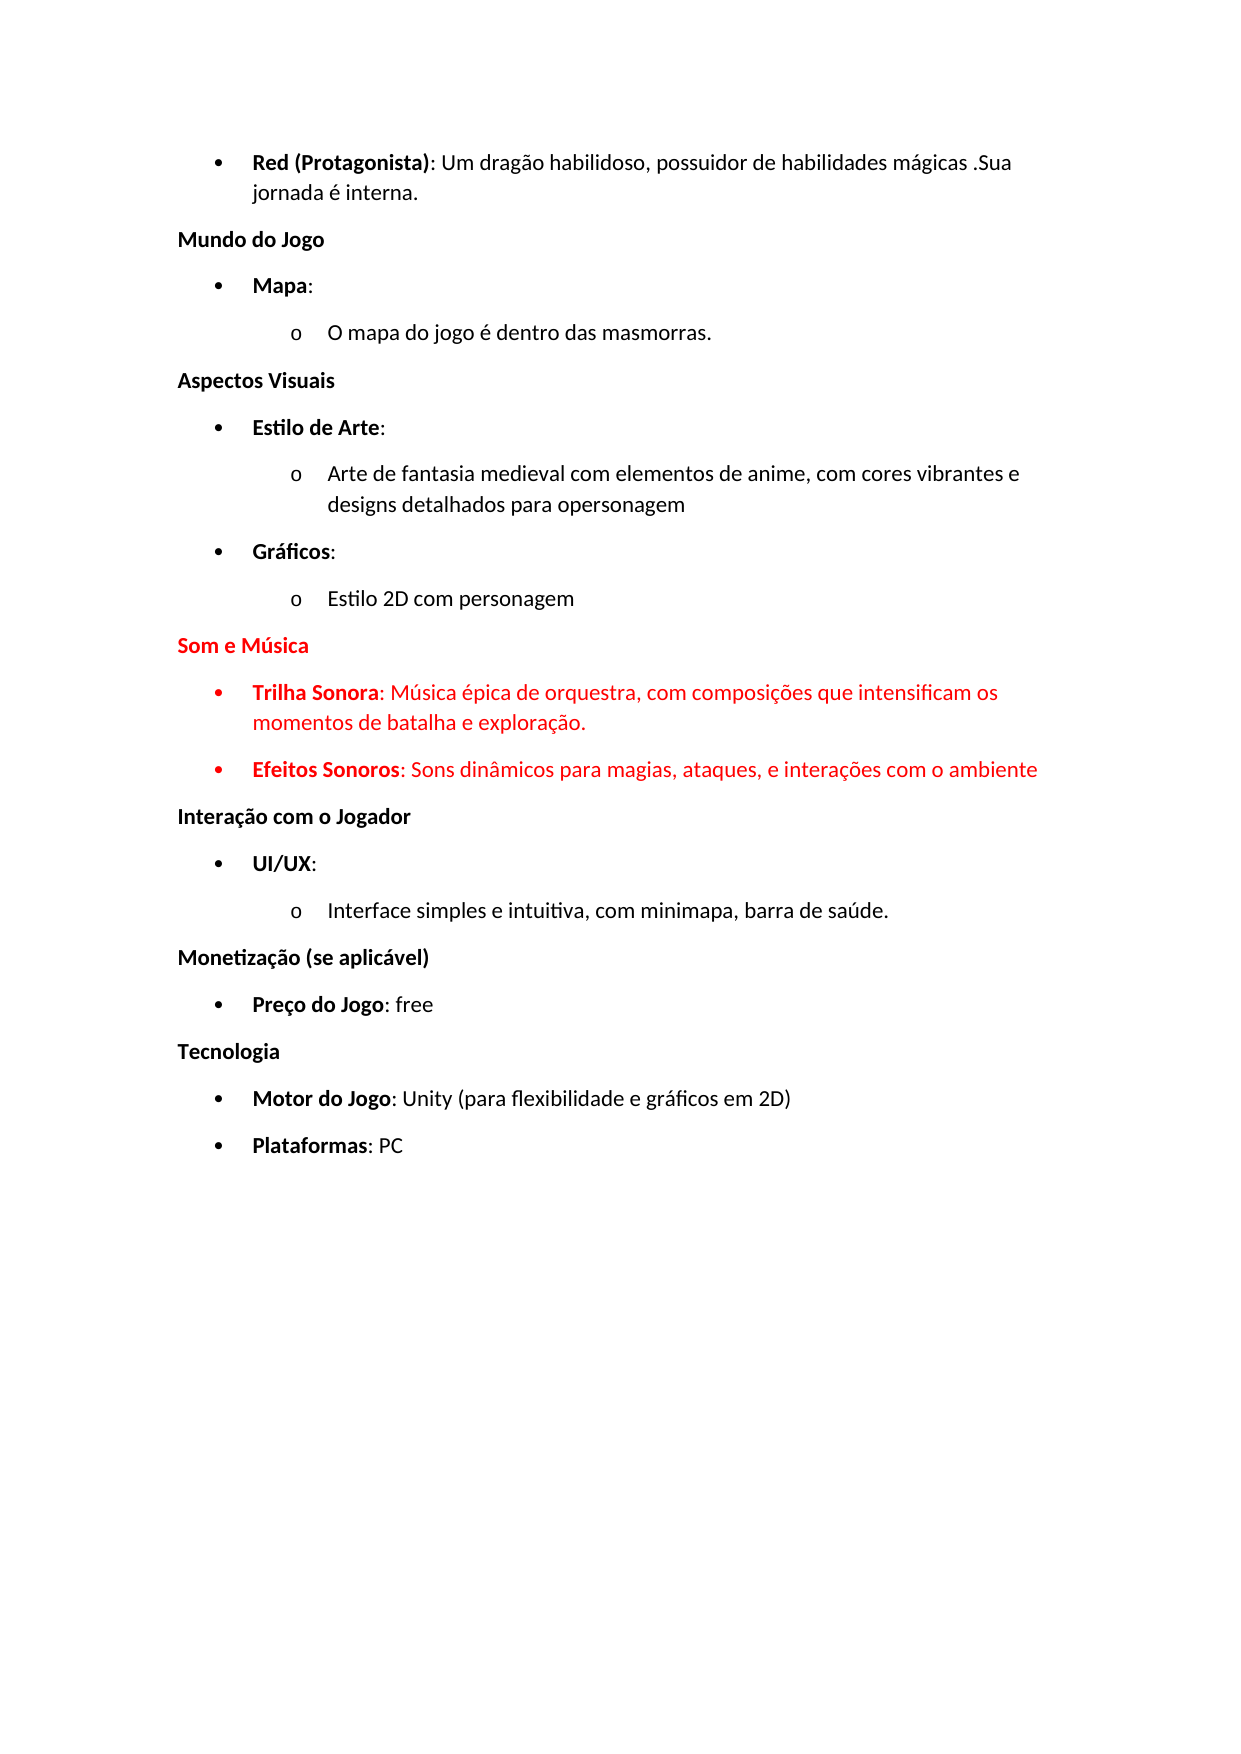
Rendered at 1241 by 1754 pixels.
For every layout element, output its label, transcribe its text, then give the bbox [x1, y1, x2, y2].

list Plataformas: PC [215, 1131, 1063, 1159]
list Estilo 2D com personagem [290, 584, 1063, 613]
list Gráficos: [215, 537, 1063, 565]
list Arte de fantasia medieval com elementos de anime, com cores vibrantes e designs detalhados para opersonagem [290, 459, 1063, 518]
list Mapa: [215, 272, 1063, 299]
list O mapa do jogo é dentro das masmorras. [290, 318, 1063, 347]
text Tecnologia [177, 1037, 1063, 1065]
text Aspectos Visuais [177, 366, 1063, 394]
text Interação com o Jogador [177, 802, 1063, 830]
list UI/UX: [215, 849, 1063, 877]
list Efeitos Sonoros: Sons dinâmicos para magias, ataques, e interações com o ambiente [215, 755, 1063, 783]
list Trilha Sonora: Música épica de orquestra, com composições que intensificam os momentos de batalha e exploração. [215, 678, 1063, 737]
list Red (Protagonista): Um dragão habilidoso, possuidor de habilidades mágicas .Sua jornada é interna. [215, 148, 1063, 206]
list Preço do Jogo: free [215, 990, 1063, 1018]
text Monetização (se aplicável) [177, 943, 1063, 971]
list Interface simples e intuitiva, com minimapa, barra de saúde. [290, 896, 1063, 924]
list Motor do Jogo: Unity (para flexibilidade e gráficos em 2D) [215, 1084, 1063, 1112]
text Mundo do Jogo [177, 225, 1063, 253]
list Estilo de Arte: [215, 413, 1063, 441]
text Som e Música [177, 631, 1063, 659]
